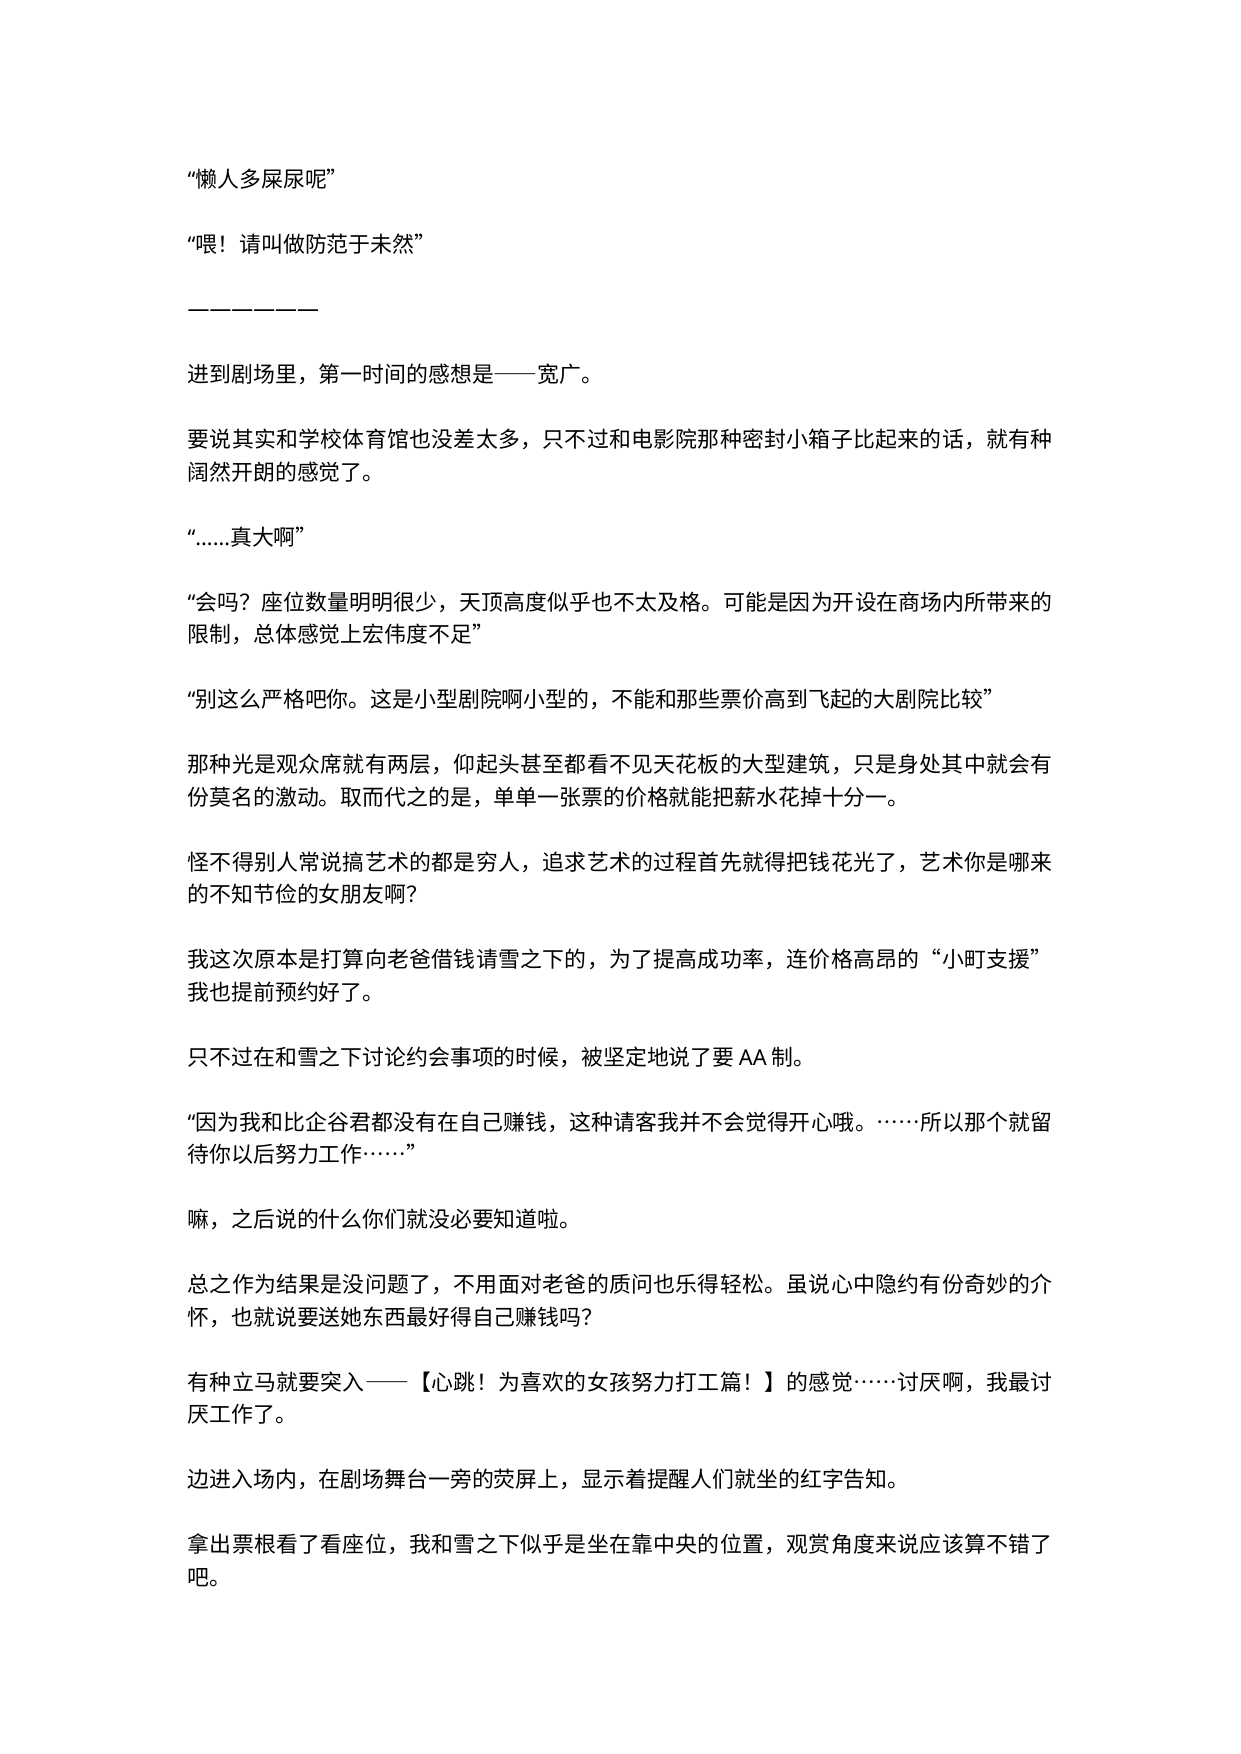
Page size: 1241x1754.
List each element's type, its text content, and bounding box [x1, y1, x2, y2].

text 进到剧场里，第一时间的感想是——宽广。 [187, 357, 1053, 389]
text 我这次原本是打算向老爸借钱请雪之下的，为了提高成功率，连价格高昂的“小町支援”我也提前预约好了。 [187, 942, 1053, 1007]
text “……真大啊” [187, 519, 1053, 552]
text “懒人多屎尿呢” [187, 162, 1053, 194]
text “喂！请叫做防范于未然” [187, 227, 1053, 259]
text 嘛，之后说的什么你们就没必要知道啦。 [187, 1202, 1053, 1234]
text 有种立马就要突入——【心跳！为喜欢的女孩努力打工篇！】的感觉……讨厌啊，我最讨厌工作了。 [187, 1364, 1053, 1429]
text —————— [187, 292, 1053, 324]
text “因为我和比企谷君都没有在自己赚钱，这种请客我并不会觉得开心哦。……所以那个就留待你以后努力工作……” [187, 1104, 1053, 1169]
text 要说其实和学校体育馆也没差太多，只不过和电影院那种密封小箱子比起来的话，就有种阔然开朗的感觉了。 [187, 422, 1053, 487]
text 怪不得别人常说搞艺术的都是穷人，追求艺术的过程首先就得把钱花光了，艺术你是哪来的不知节俭的女朋友啊？ [187, 844, 1053, 909]
text 边进入场内，在剧场舞台一旁的荧屏上，显示着提醒人们就坐的红字告知。 [187, 1462, 1053, 1494]
text 拿出票根看了看座位，我和雪之下似乎是坐在靠中央的位置，观赏角度来说应该算不错了吧。 [187, 1527, 1053, 1592]
text “别这么严格吧你。这是小型剧院啊小型的，不能和那些票价高到飞起的大剧院比较” [187, 682, 1053, 714]
text 总之作为结果是没问题了，不用面对老爸的质问也乐得轻松。虽说心中隐约有份奇妙的介怀，也就说要送她东西最好得自己赚钱吗？ [187, 1267, 1053, 1332]
text 只不过在和雪之下讨论约会事项的时候，被坚定地说了要AA制。 [187, 1039, 1053, 1072]
text “会吗？座位数量明明很少，天顶高度似乎也不太及格。可能是因为开设在商场内所带来的限制，总体感觉上宏伟度不足” [187, 584, 1053, 649]
text 那种光是观众席就有两层，仰起头甚至都看不见天花板的大型建筑，只是身处其中就会有份莫名的激动。取而代之的是，单单一张票的价格就能把薪水花掉十分一。 [187, 747, 1053, 812]
